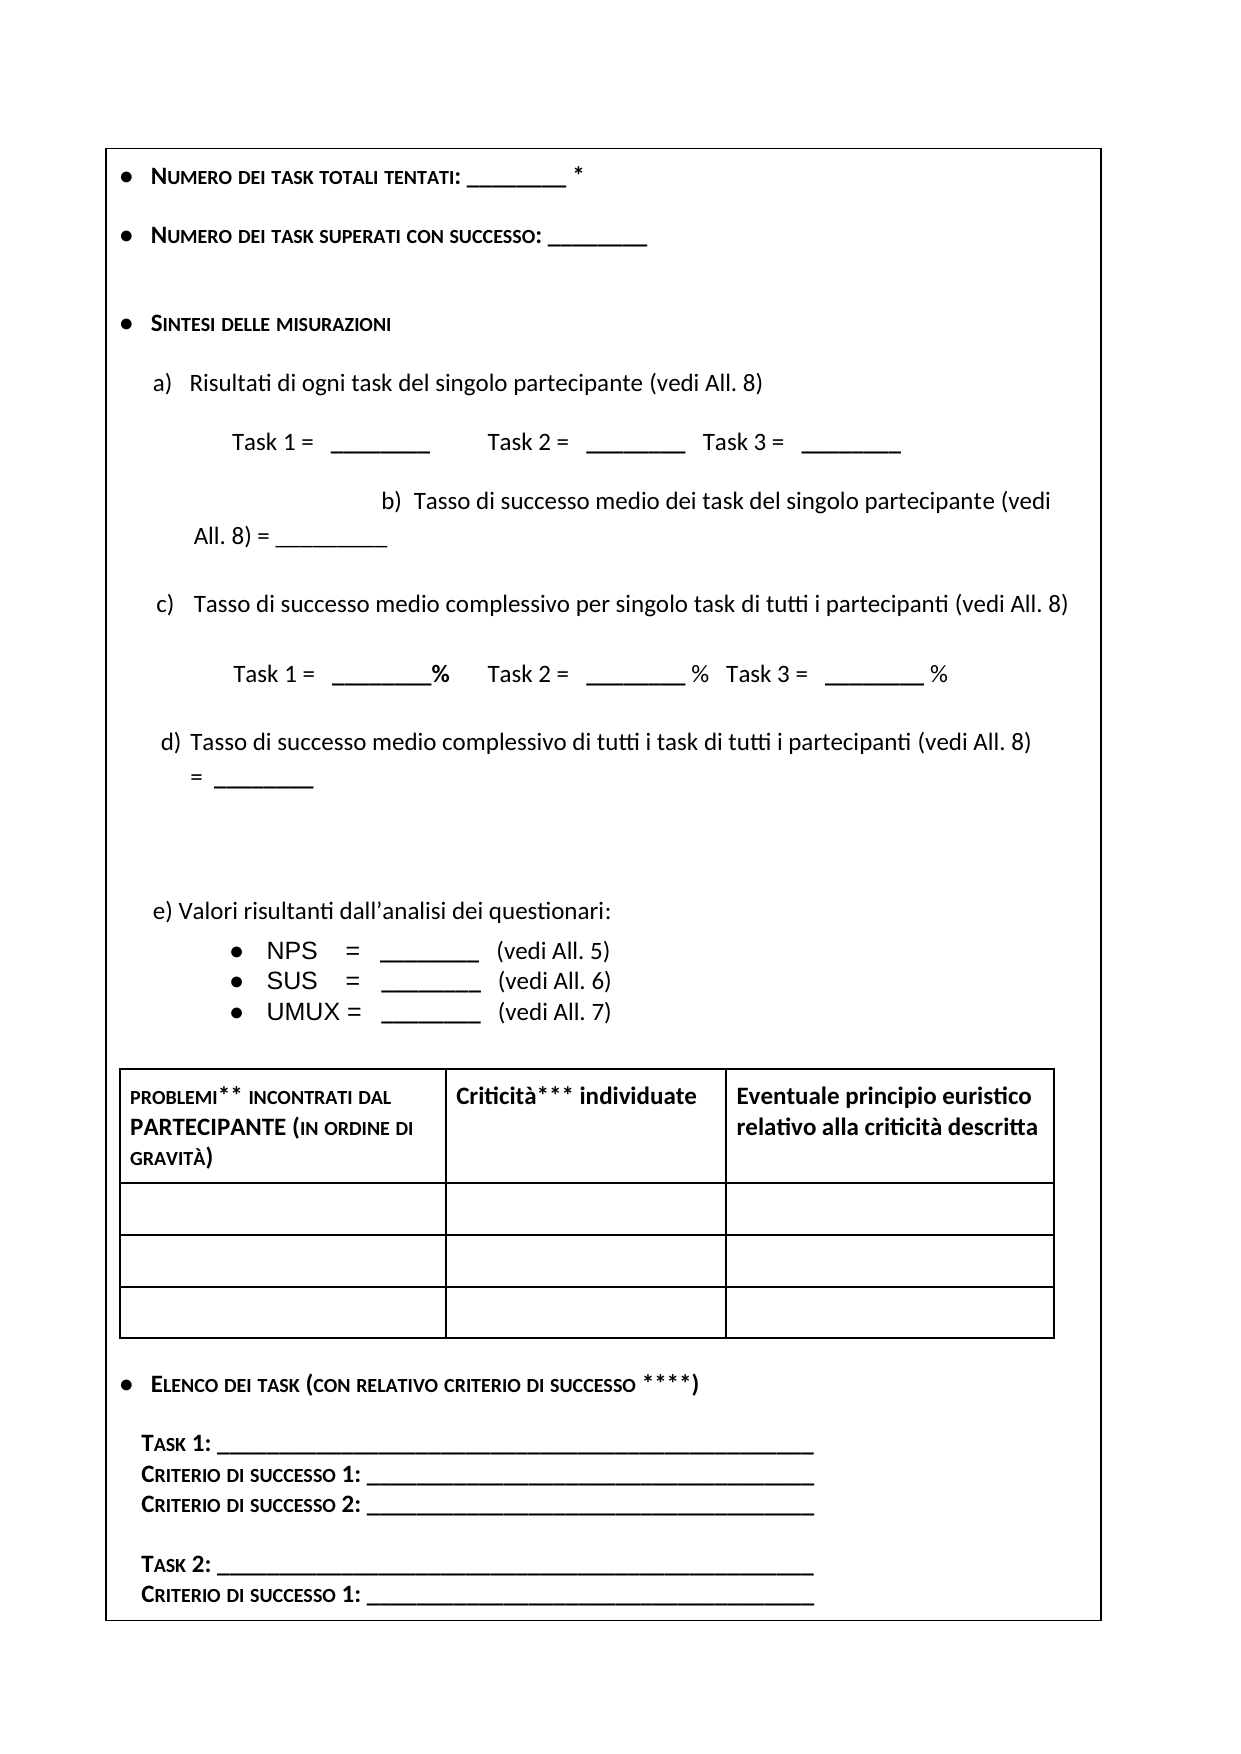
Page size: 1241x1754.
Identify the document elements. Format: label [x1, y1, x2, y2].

table_header [107, 149, 1100, 1620]
